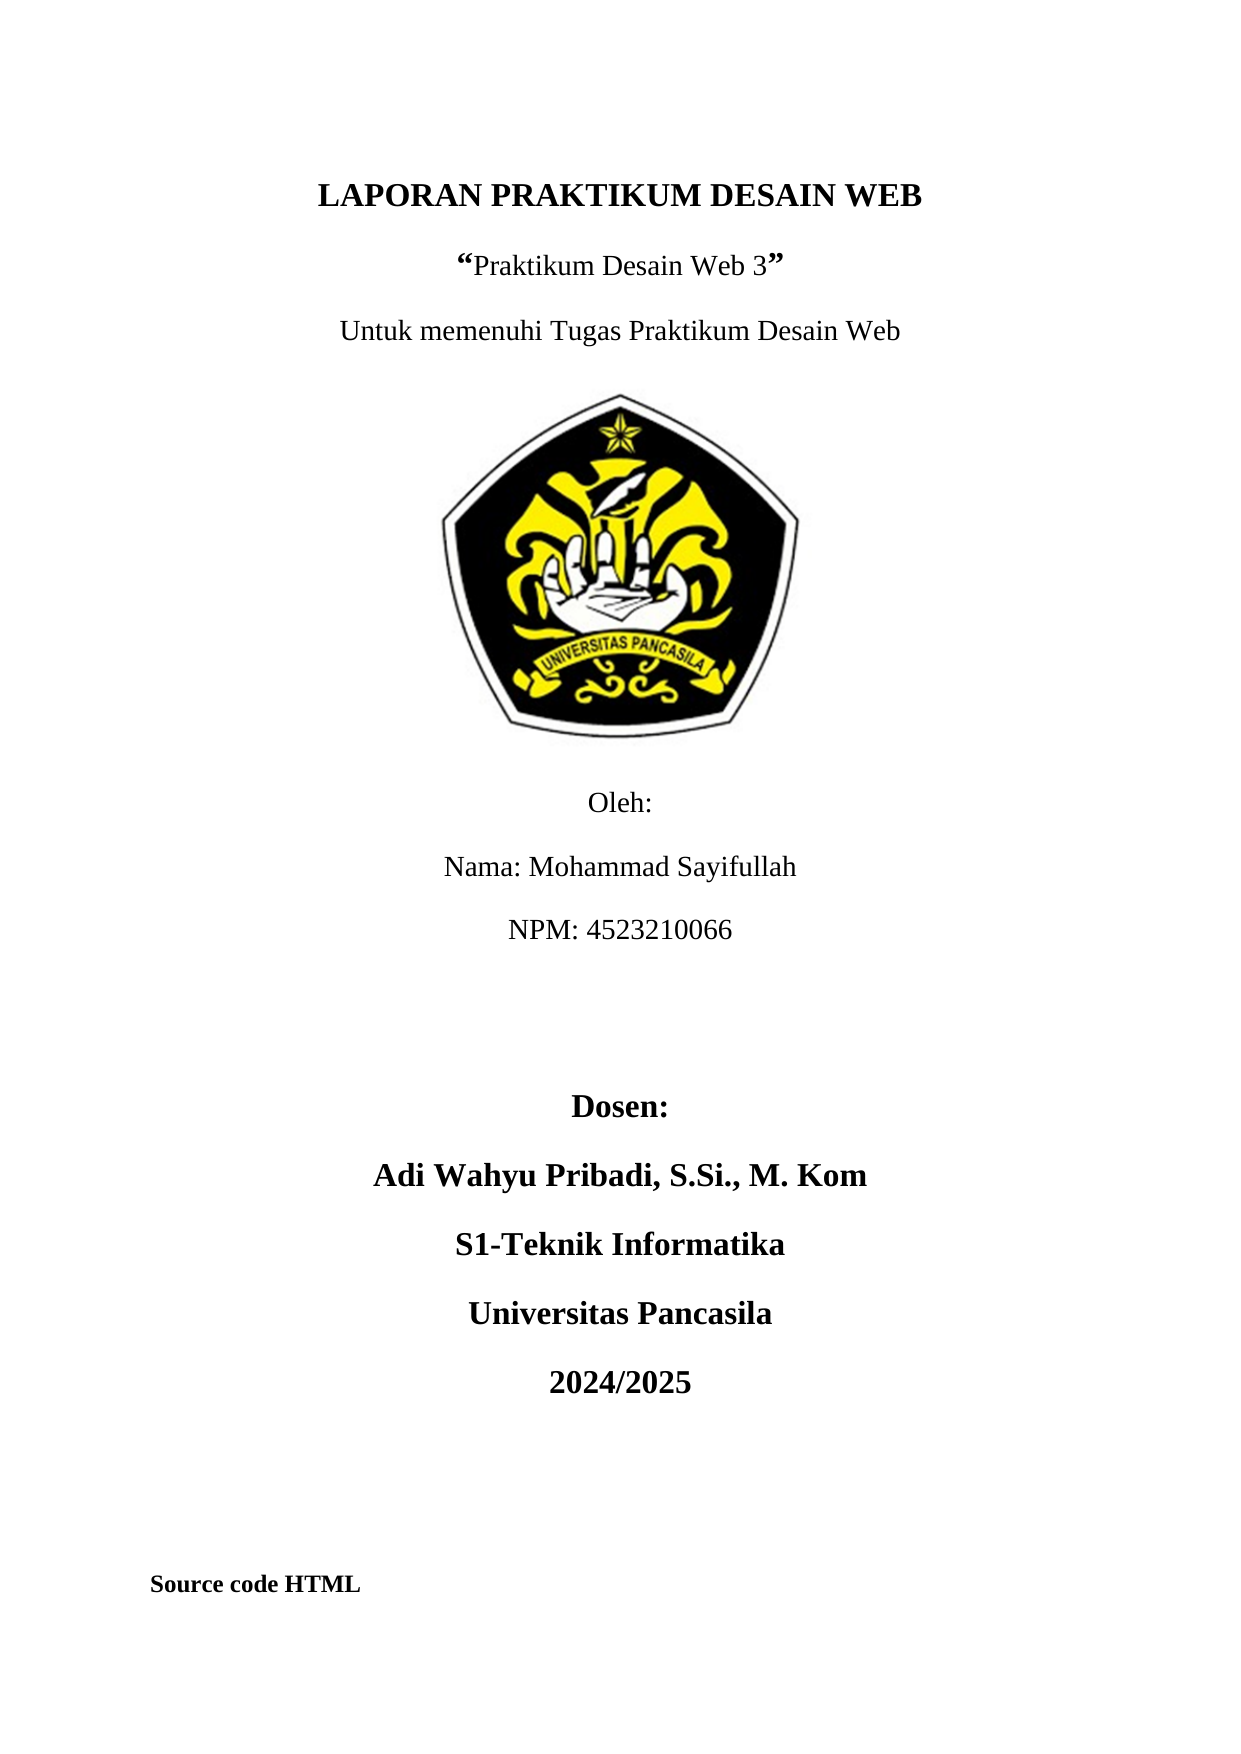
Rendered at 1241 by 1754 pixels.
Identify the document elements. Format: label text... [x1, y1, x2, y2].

text NPM: 4523210066 [150, 912, 1090, 946]
text S1-Teknik Informatika [150, 1224, 1090, 1263]
text LAPORAN PRAKTIKUM DESAIN WEB [150, 175, 1090, 213]
text Untuk memenuhi Tugas Praktikum Desain Web [150, 313, 1090, 347]
text Oleh: [150, 785, 1090, 819]
text Dosen: [150, 1086, 1090, 1124]
text Adi Wahyu Pribadi, S.Si., M. Kom [150, 1155, 1090, 1193]
text Universitas Pancasila [150, 1293, 1090, 1332]
picture [424, 376, 817, 756]
text 2024/2025 [150, 1362, 1090, 1401]
text “Praktikum Desain Web 3” [150, 244, 1090, 282]
text Nama: Mohammad Sayifullah [150, 849, 1090, 882]
text Source code HTML [150, 1569, 1090, 1598]
